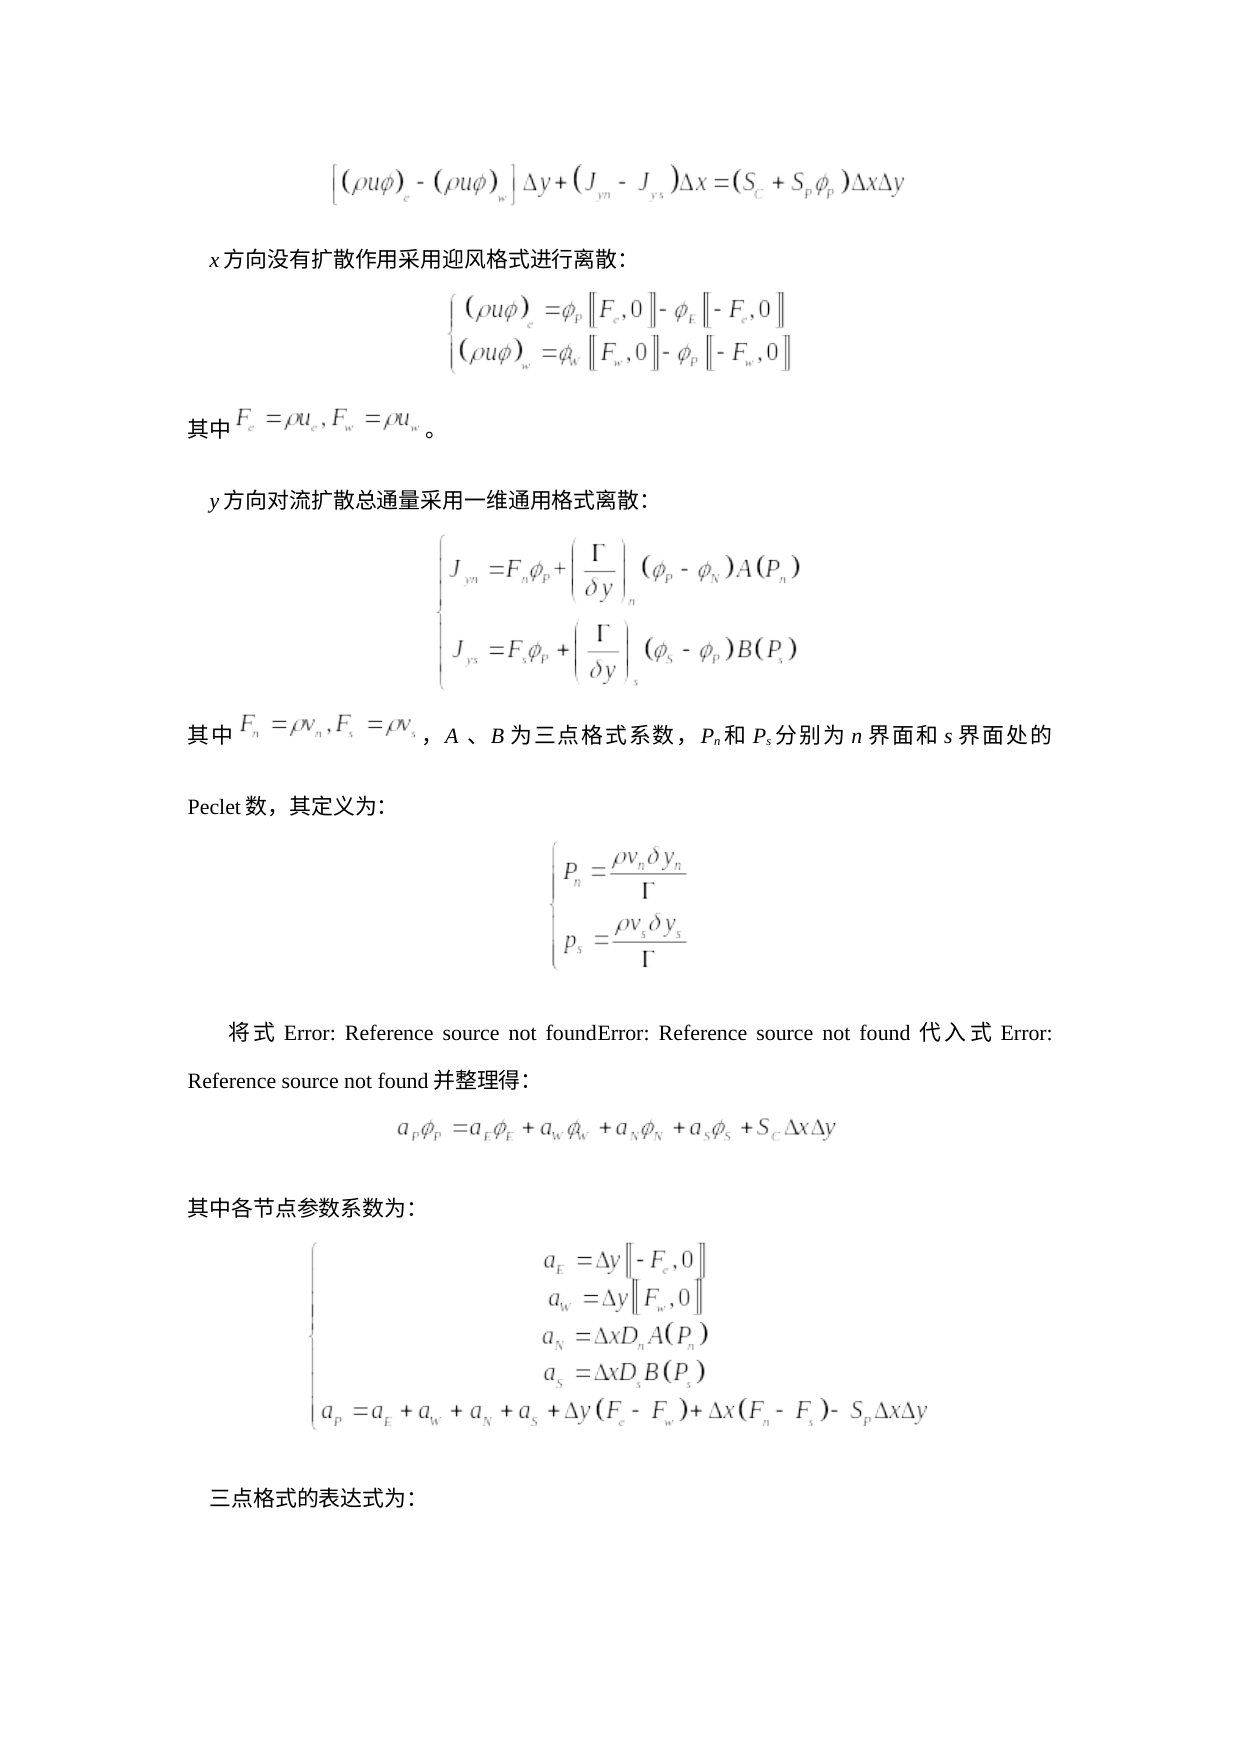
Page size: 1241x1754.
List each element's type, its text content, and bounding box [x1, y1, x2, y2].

text x方向没有扩散作用采用迎风格式进行离散： [187, 241, 1053, 274]
text 其中各节点参数系数为： [187, 1191, 1053, 1223]
text 其中。 [187, 402, 1053, 467]
text 其中，A 、B为三点格式系数，Pn和Ps分别为n界面和s界面处的Peclet数，其定义为： [187, 708, 1053, 821]
text 三点格式的表达式为： [187, 1481, 1053, 1513]
text y方向对流扩散总通量采用一维通用格式离散： [187, 482, 1053, 515]
